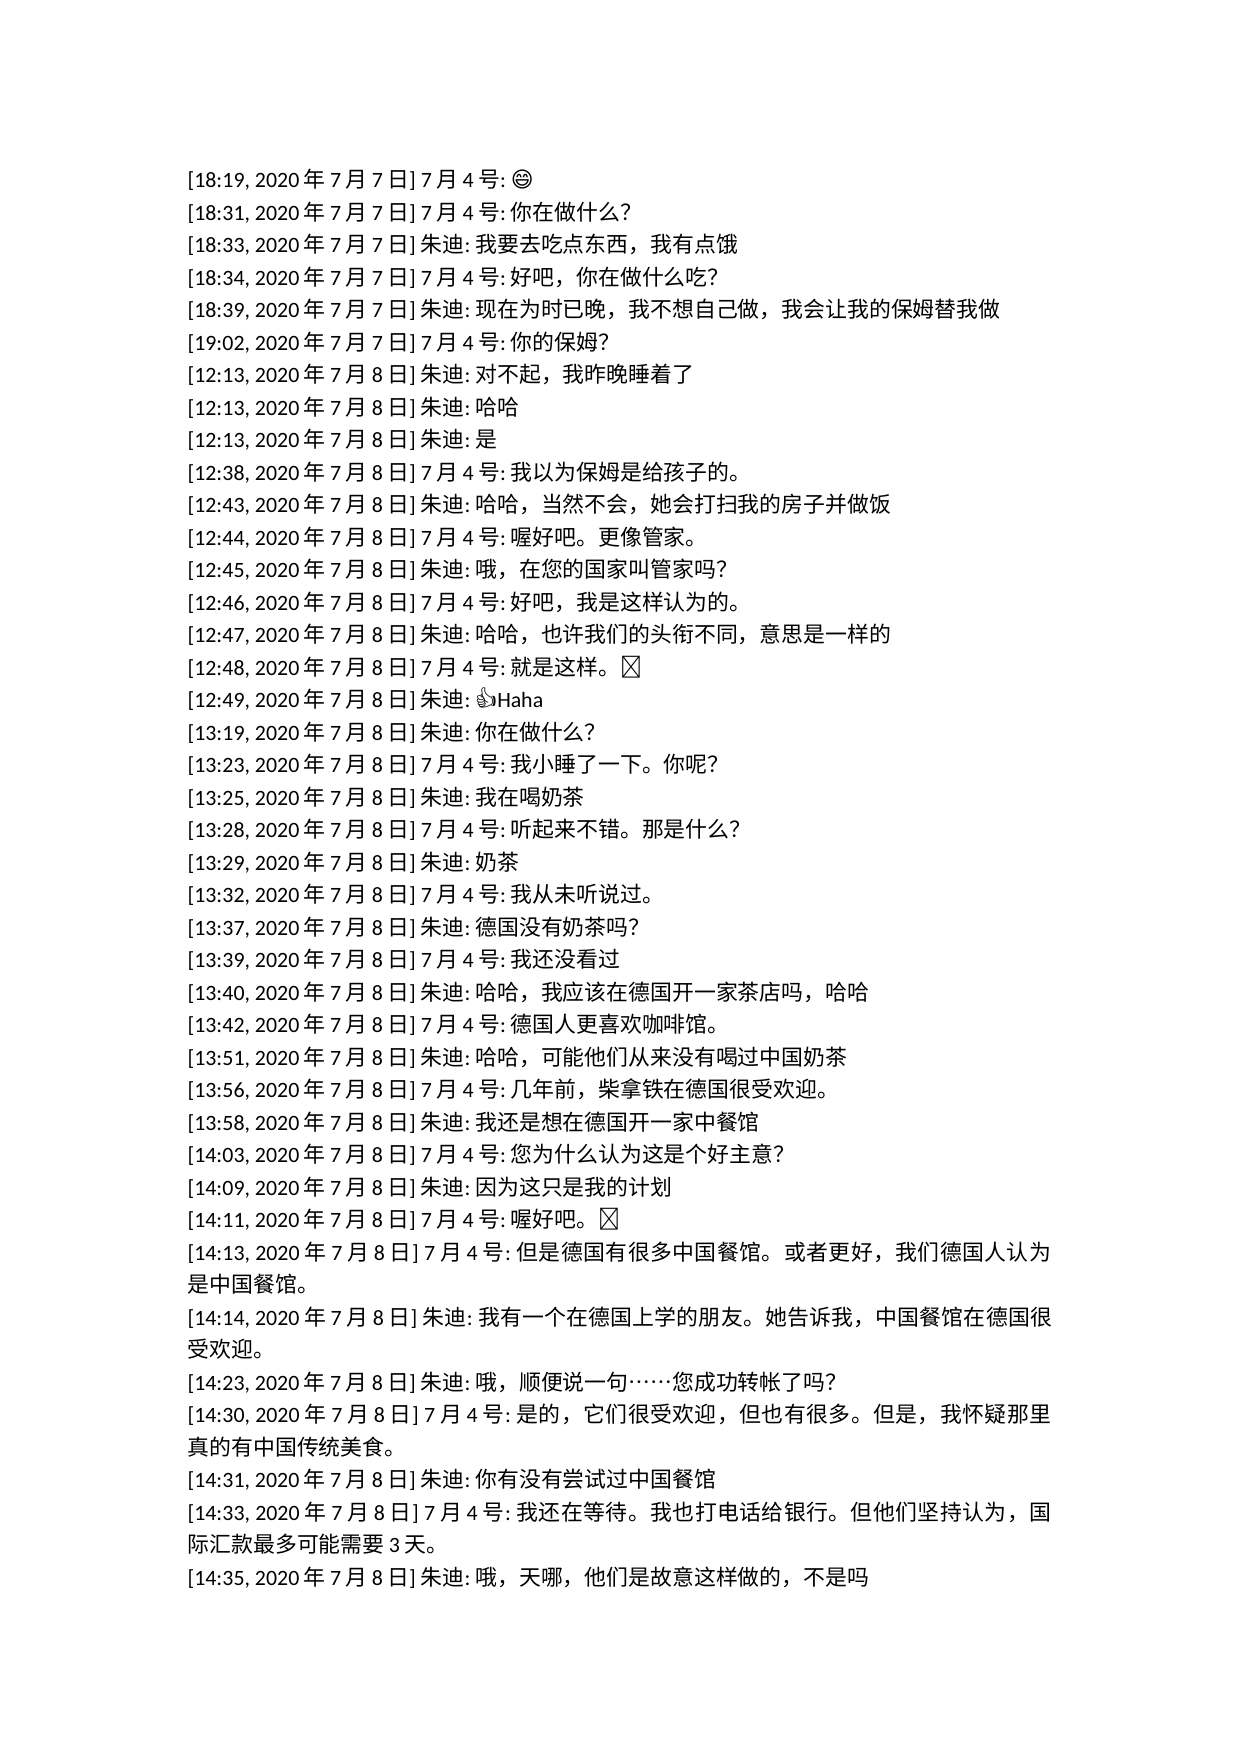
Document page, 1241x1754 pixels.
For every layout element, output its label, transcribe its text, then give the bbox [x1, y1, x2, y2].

text [12:45, 2020年7月8日] 朱迪: 哦，在您的国家叫管家吗？ [187, 552, 1053, 584]
text [14:09, 2020年7月8日] 朱迪: 因为这只是我的计划 [187, 1169, 1053, 1202]
text [18:34, 2020年7月7日] 7月4号: 好吧，你在做什么吃？ [187, 259, 1053, 292]
text [12:38, 2020年7月8日] 7月4号: 我以为保姆是给孩子的。 [187, 454, 1053, 487]
text [14:33, 2020年7月8日] 7月4号: 我还在等待。我也打电话给银行。但他们坚持认为，国际汇款最多可能需要3天。 [187, 1494, 1053, 1559]
text [13:58, 2020年7月8日] 朱迪: 我还是想在德国开一家中餐馆 [187, 1104, 1053, 1137]
text [13:32, 2020年7月8日] 7月4号: 我从未听说过。 [187, 877, 1053, 909]
text [13:25, 2020年7月8日] 朱迪: 我在喝奶茶 [187, 779, 1053, 812]
text [13:28, 2020年7月8日] 7月4号: 听起来不错。那是什么？ [187, 812, 1053, 844]
text [12:13, 2020年7月8日] 朱迪: 对不起，我昨晚睡着了 [187, 357, 1053, 389]
text [18:33, 2020年7月7日] 朱迪: 我要去吃点东西，我有点饿 [187, 227, 1053, 259]
text [13:56, 2020年7月8日] 7月4号: 几年前，柴拿铁在德国很受欢迎。 [187, 1072, 1053, 1104]
text [12:44, 2020年7月8日] 7月4号: 喔好吧。更像管家。 [187, 519, 1053, 552]
text [12:46, 2020年7月8日] 7月4号: 好吧，我是这样认为的。 [187, 584, 1053, 617]
text [13:40, 2020年7月8日] 朱迪: 哈哈，我应该在德国开一家茶店吗，哈哈 [187, 974, 1053, 1007]
text [18:19, 2020年7月7日] 7月4号: 😄 [187, 162, 1053, 194]
text [14:14, 2020年7月8日] 朱迪: 我有一个在德国上学的朋友。她告诉我，中国餐馆在德国很受欢迎。 [187, 1299, 1053, 1364]
text [13:37, 2020年7月8日] 朱迪: 德国没有奶茶吗？ [187, 909, 1053, 942]
text [19:02, 2020年7月7日] 7月4号: 你的保姆？ [187, 324, 1053, 357]
text [18:31, 2020年7月7日] 7月4号: 你在做什么？ [187, 194, 1053, 227]
text [14:23, 2020年7月8日] 朱迪: 哦，顺便说一句……您成功转帐了吗？ [187, 1364, 1053, 1397]
text [14:35, 2020年7月8日] 朱迪: 哦，天哪，他们是故意这样做的，不是吗 [187, 1559, 1053, 1592]
text [14:30, 2020年7月8日] 7月4号: 是的，它们很受欢迎，但也有很多。但是，我怀疑那里真的有中国传统美食。 [187, 1397, 1053, 1462]
text [13:39, 2020年7月8日] 7月4号: 我还没看过 [187, 942, 1053, 974]
text [14:11, 2020年7月8日] 7月4号: 喔好吧。🙂 [187, 1202, 1053, 1234]
text [13:42, 2020年7月8日] 7月4号: 德国人更喜欢咖啡馆。 [187, 1007, 1053, 1039]
text [14:03, 2020年7月8日] 7月4号: 您为什么认为这是个好主意？ [187, 1137, 1053, 1169]
text [12:43, 2020年7月8日] 朱迪: 哈哈，当然不会，她会打扫我的房子并做饭 [187, 487, 1053, 519]
text [13:19, 2020年7月8日] 朱迪: 你在做什么？ [187, 714, 1053, 747]
text [18:39, 2020年7月7日] 朱迪: 现在为时已晚，我不想自己做，我会让我的保姆替我做 [187, 292, 1053, 324]
text [12:47, 2020年7月8日] 朱迪: 哈哈，也许我们的头衔不同，意思是一样的 [187, 617, 1053, 649]
text [13:29, 2020年7月8日] 朱迪: 奶茶 [187, 844, 1053, 877]
text [13:23, 2020年7月8日] 7月4号: 我小睡了一下。你呢？ [187, 747, 1053, 779]
text [14:13, 2020年7月8日] 7月4号: 但是德国有很多中国餐馆。或者更好，我们德国人认为是中国餐馆。 [187, 1234, 1053, 1299]
text [12:48, 2020年7月8日] 7月4号: 就是这样。🙂 [187, 649, 1053, 682]
text [14:31, 2020年7月8日] 朱迪: 你有没有尝试过中国餐馆 [187, 1462, 1053, 1494]
text [12:49, 2020年7月8日] 朱迪: 👍🏻Haha [187, 682, 1053, 714]
text [12:13, 2020年7月8日] 朱迪: 是 [187, 422, 1053, 454]
text [13:51, 2020年7月8日] 朱迪: 哈哈，可能他们从来没有喝过中国奶茶 [187, 1039, 1053, 1072]
text [12:13, 2020年7月8日] 朱迪: 哈哈 [187, 389, 1053, 422]
